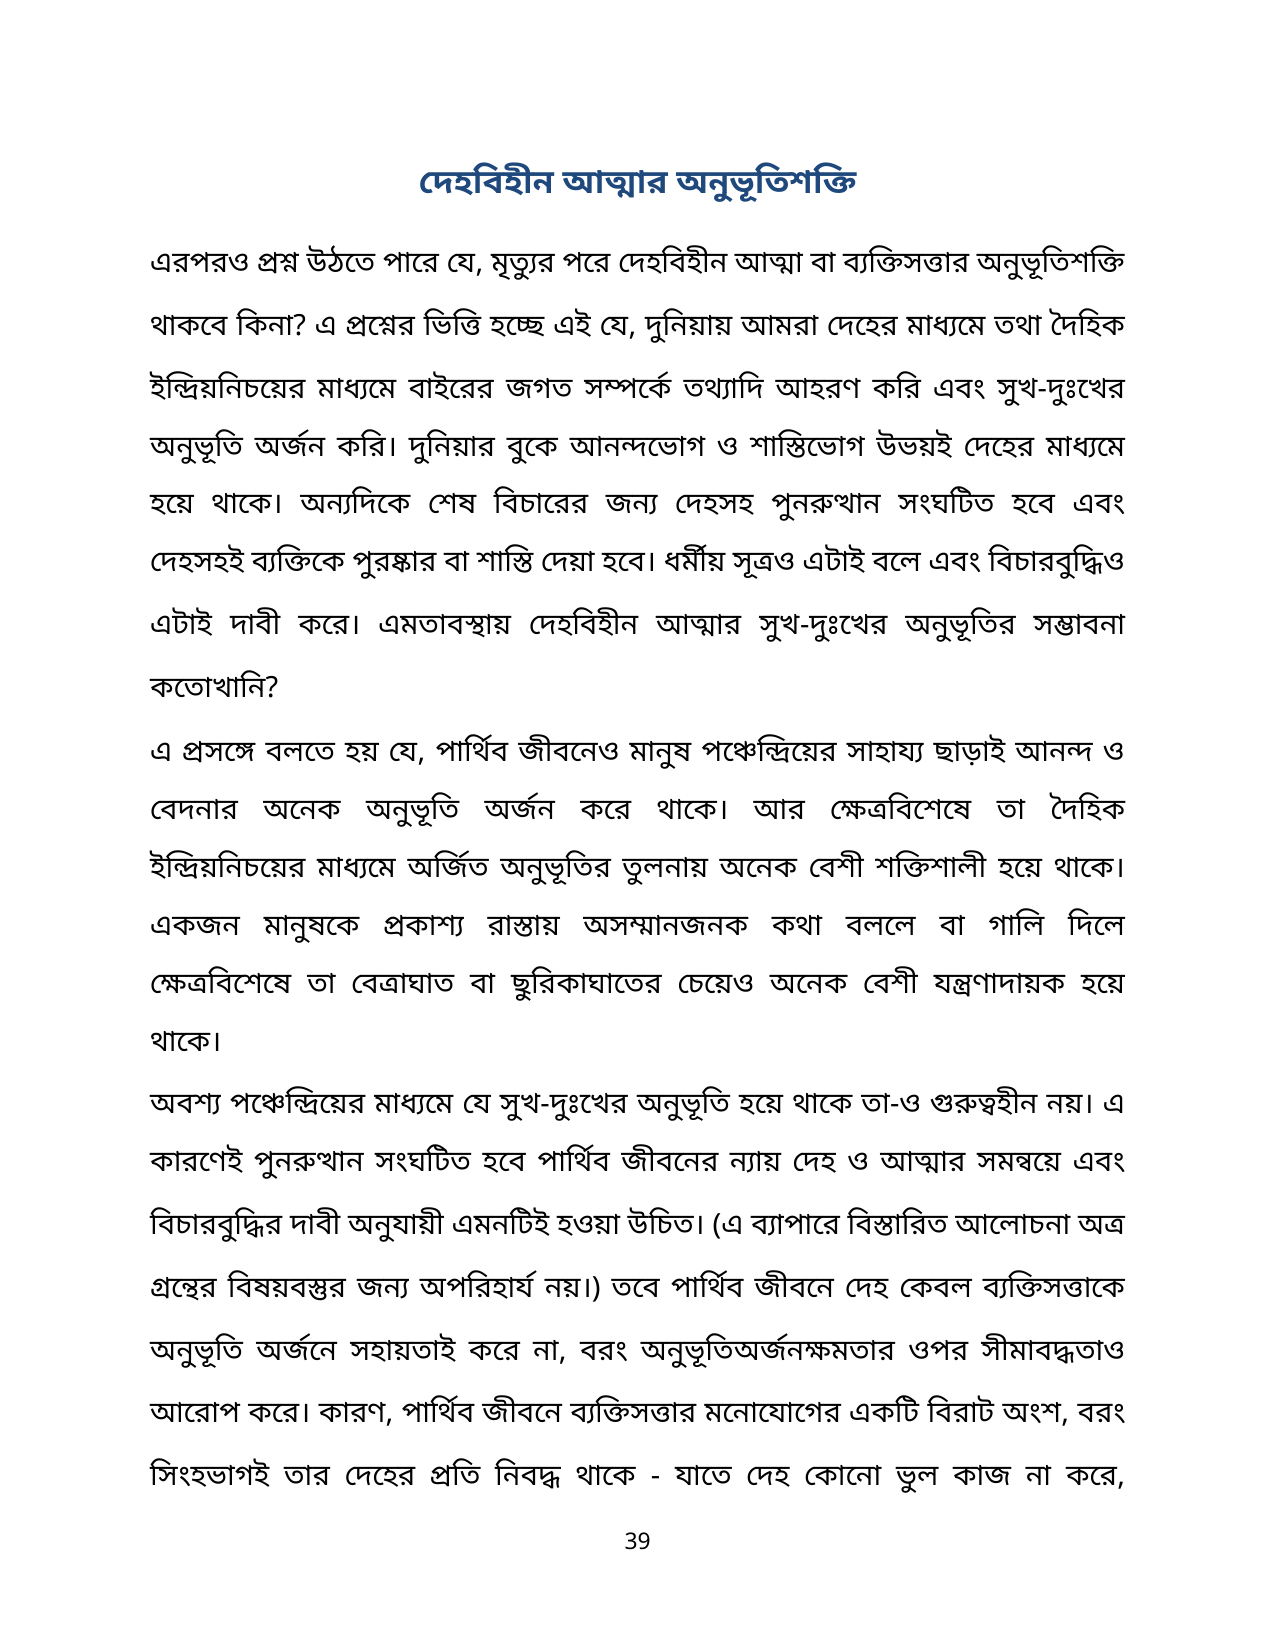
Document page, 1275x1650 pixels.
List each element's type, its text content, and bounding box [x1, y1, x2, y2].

subtitle দেহবিহীন আত্মার অনুভূতিশক্তি [150, 162, 1125, 207]
text এ প্রসঙ্গে বলতে হয় যে, পার্থিব জীবনেও মানুষ পঞ্চেন্দ্রিয়ের সাহায্য ছাড়াই আনন্দ ও বেদনার অনেক অনুভূতি অর্জন করে থাকে। আর ক্ষেত্রবিশেষে তা দৈহিক ইন্দ্রিয়নিচয়ের মাধ্যমে অর্জিত অনুভূতির তুলনায় অনেক বেশী শক্তিশালী হয়ে থাকে। একজন মানুষকে প্রকাশ্য রাস্তায় অসম্মানজনক কথা বললে বা গালি দিলে ক্ষেত্রবিশেষে তা বেত্রাঘাত বা ছুরিকাঘাতের চেয়েও অনেক বেশী যন্ত্রণাদায়ক হয়ে থাকে। [150, 731, 1125, 1063]
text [150, 1083, 1125, 1498]
text এরপরও প্রশ্ন উঠতে পারে যে, মৃত্যুর পরে দেহবিহীন আত্মা বা ব্যক্তিসত্তার অনুভূতিশক্তি থাকবে কিনা? এ প্রশ্নের ভিত্তি হচ্ছে এই যে, দুনিয়ায় আমরা দেহের মাধ্যমে তথা দৈহিক ইন্দ্রিয়নিচয়ের মাধ্যমে বাইরের জগত সম্পর্কে তথ্যাদি আহরণ করি এবং সুখ-দুঃখের অনুভূতি অর্জন করি। দুনিয়ার বুকে আনন্দভোগ ও শাস্তিভোগ উভয়ই দেহের মাধ্যমে হয়ে থাকে। অন্যদিকে শেষ বিচারের জন্য দেহসহ পুনরুত্থান সংঘটিত হবে এবং দেহসহই ব্যক্তিকে পুরষ্কার বা শাস্তি দেয়া হবে। ধর্মীয় সূত্রও এটাই বলে এবং বিচারবুদ্ধিও এটাই দাবী করে। এমতাবস্থায় দেহবিহীন আত্মার সুখ-দুঃখের অনুভূতির সম্ভাবনা কতোখানি? [150, 241, 1125, 709]
